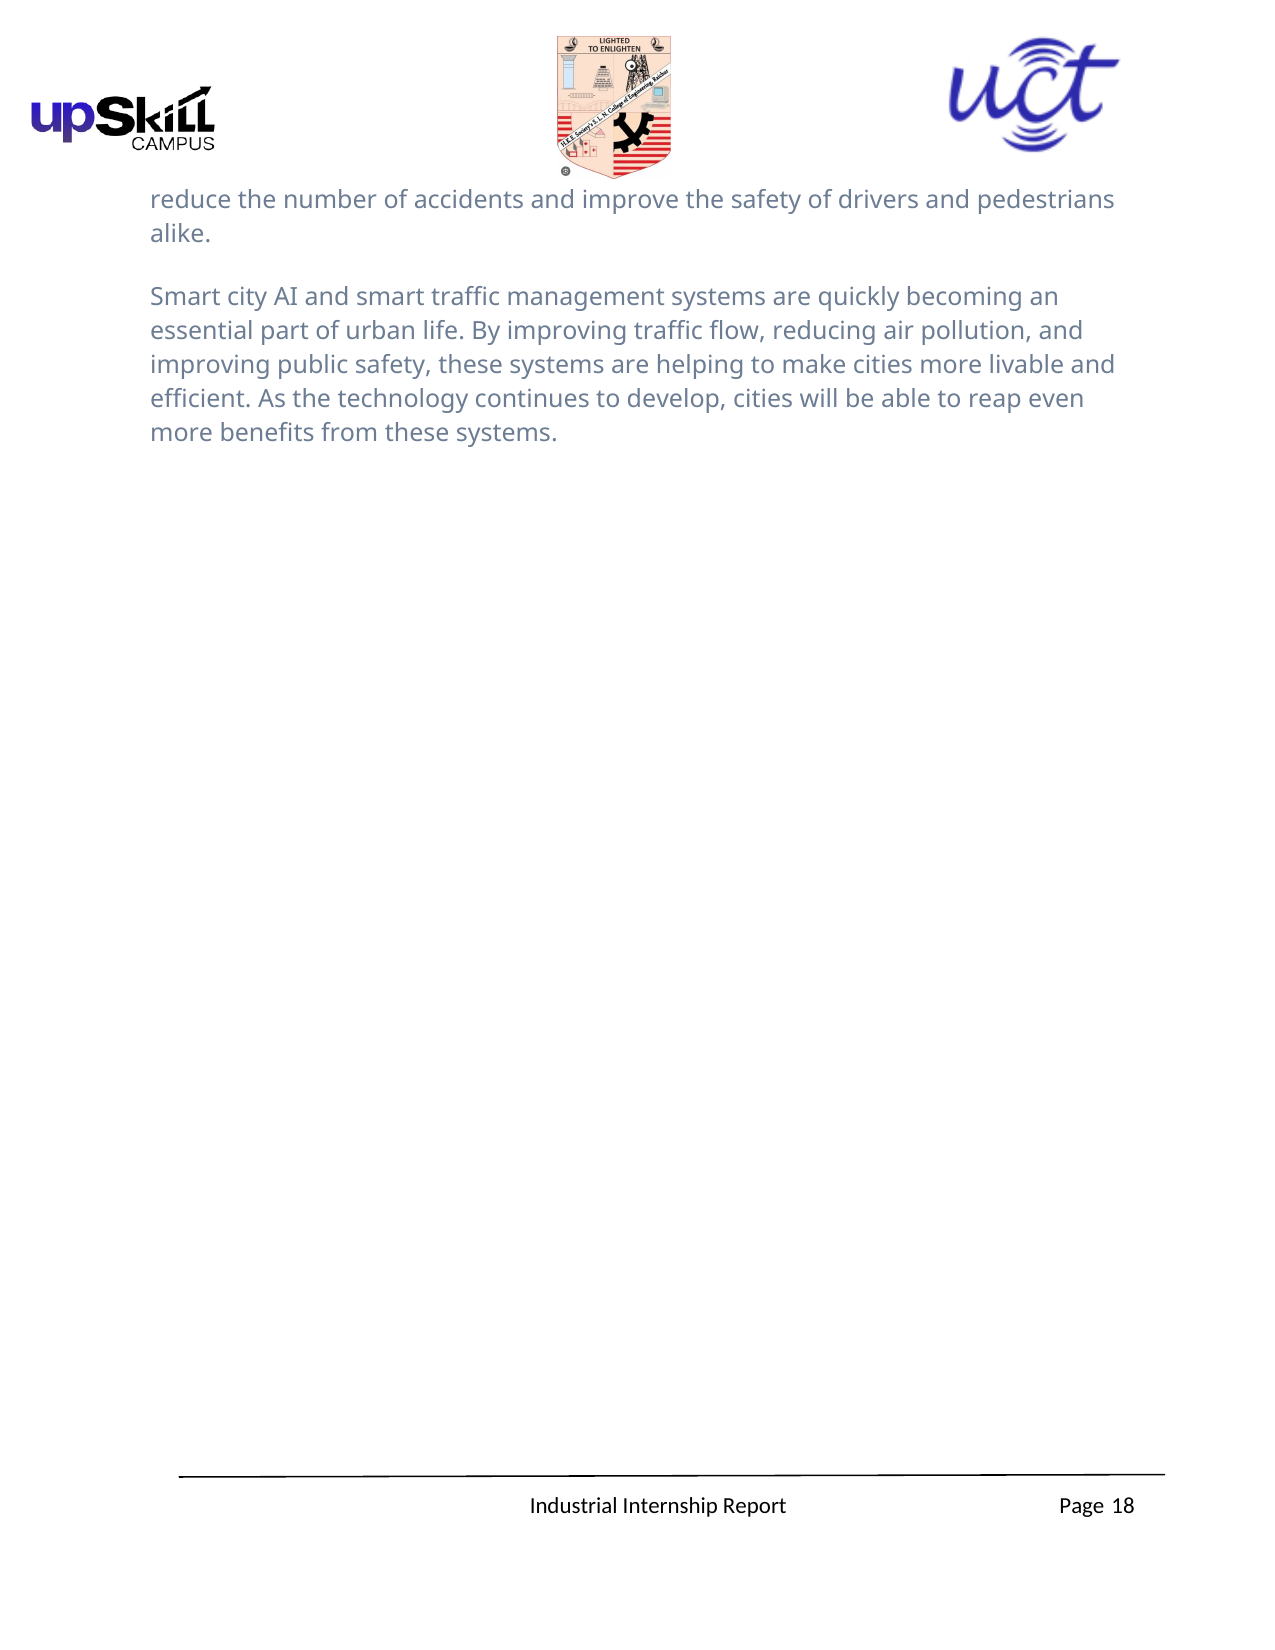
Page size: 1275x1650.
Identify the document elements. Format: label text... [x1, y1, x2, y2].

picture [0, 73, 246, 154]
picture [946, 28, 1125, 154]
text Smart city AI and smart traffic management systems are quickly becoming an essential part of urban life. By improving traffic flow, reducing air pollution, and improving public safety, these systems are helping to make cities more livable and efficient. As the technology continues to develop, cities will be able to reap even more benefits from these systems. [558, 279, 1134, 449]
